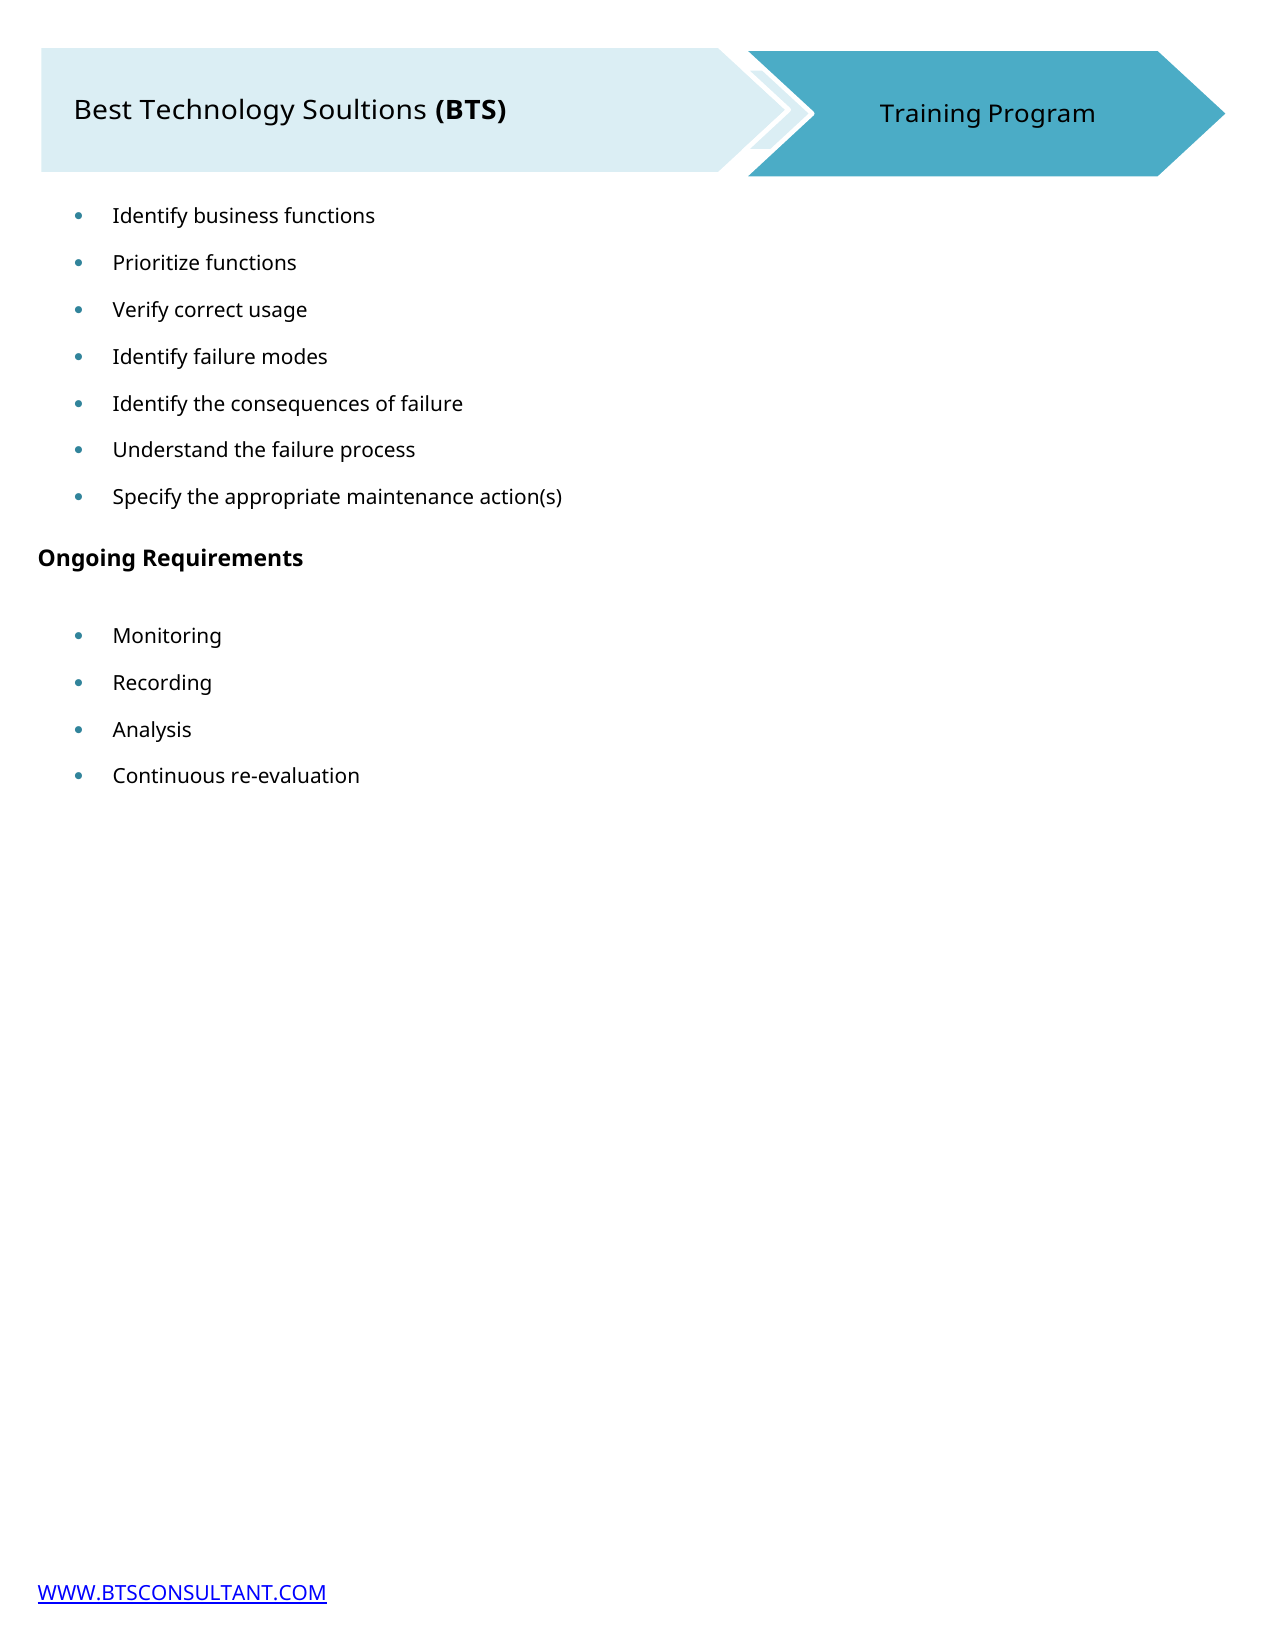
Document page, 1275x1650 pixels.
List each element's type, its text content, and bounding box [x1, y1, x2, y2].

list Monitoring [75, 602, 1237, 649]
list Recording [75, 649, 1237, 696]
list Understand the failure process [75, 417, 1237, 464]
list Verify correct usage [75, 276, 1237, 323]
list Specify the appropriate maintenance action(s) [75, 464, 1237, 511]
list Identify failure modes [75, 323, 1237, 370]
list Analysis [75, 696, 1237, 743]
list Identify the consequences of failure [75, 370, 1237, 417]
list Continuous re-evaluation [75, 743, 1237, 790]
list Prioritize functions [75, 229, 1237, 276]
text Ongoing Requirements [37, 542, 1237, 573]
list Identify business functions [75, 183, 1237, 229]
